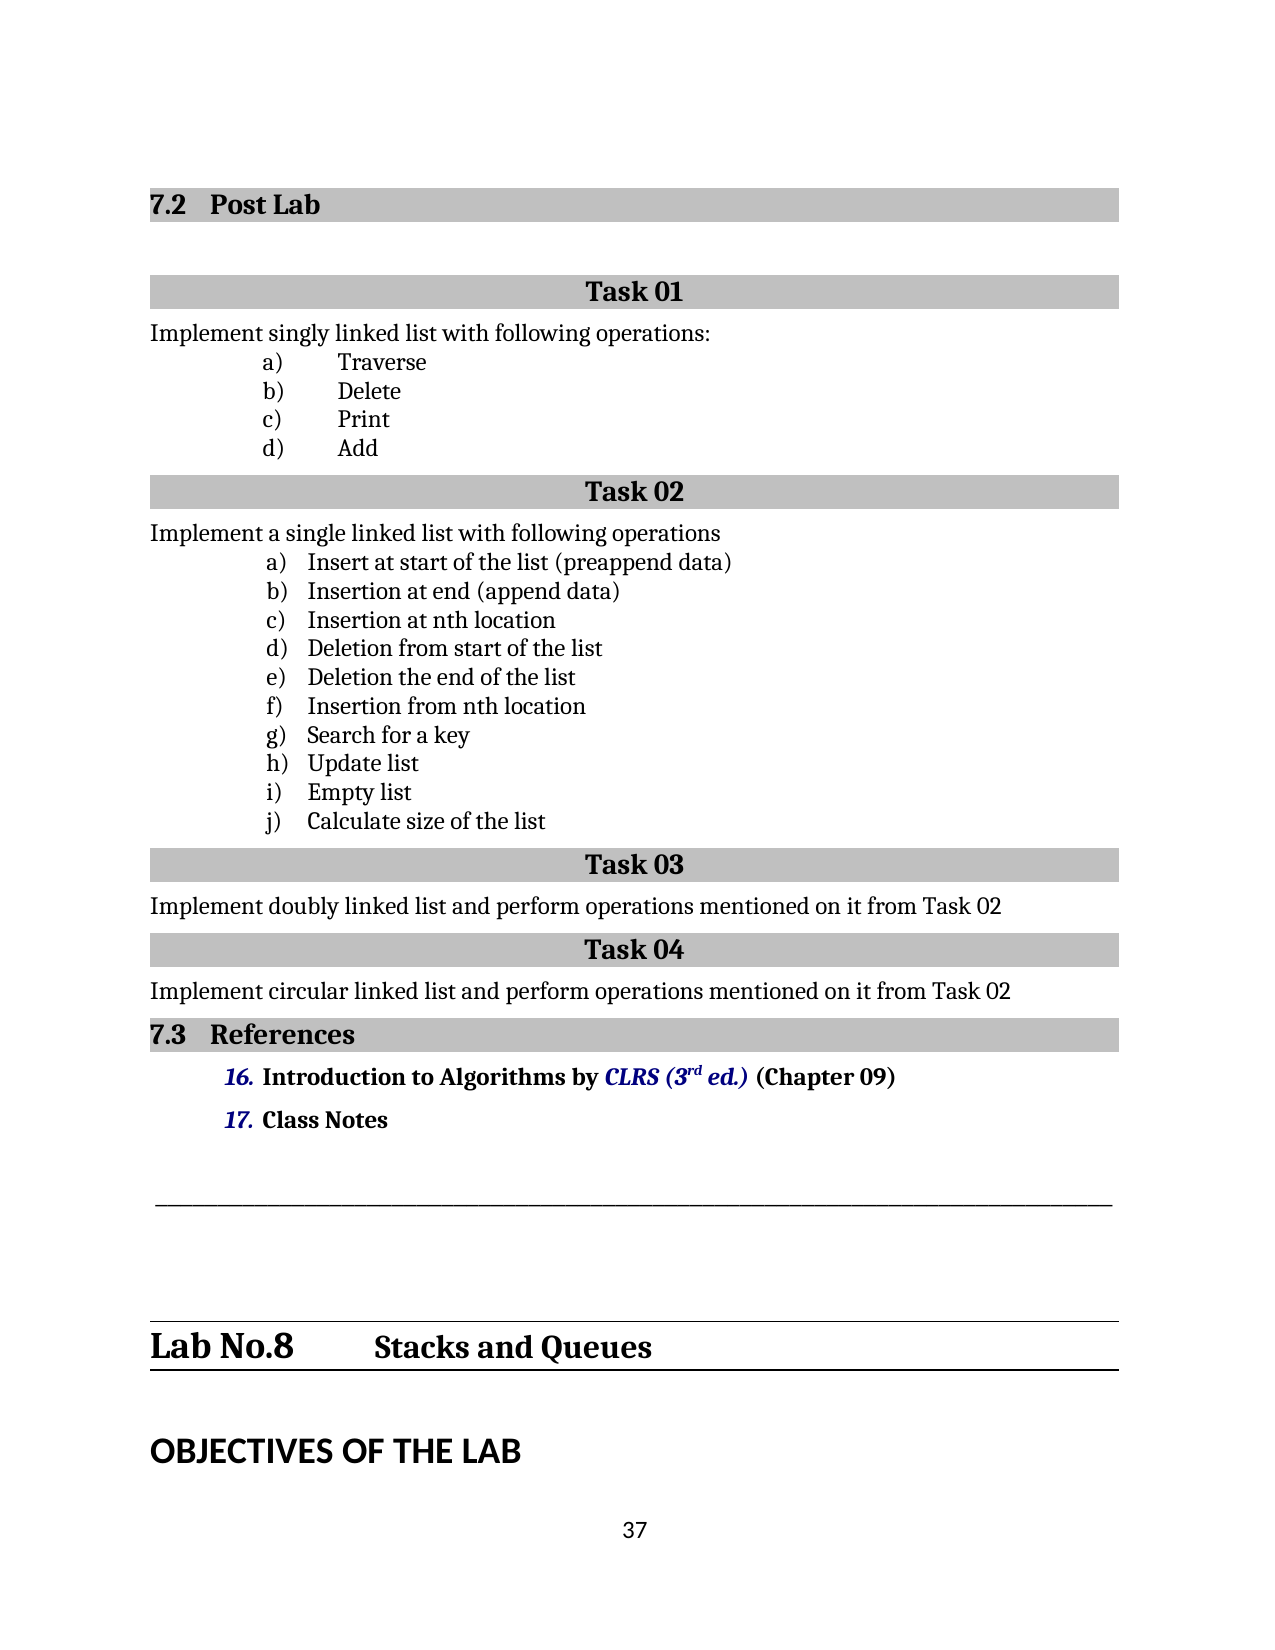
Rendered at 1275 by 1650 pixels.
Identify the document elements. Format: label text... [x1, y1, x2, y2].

list Print [262, 405, 1119, 434]
subtitle Lab No.8 Stacks and Queues [150, 1322, 1119, 1369]
list Empty list [266, 778, 1119, 807]
list Insertion at end (append data) [266, 577, 1119, 606]
text Implement doubly linked list and perform operations mentioned on it from Task 02 [150, 892, 1119, 921]
subtitle References [150, 1018, 1119, 1052]
list Insert at start of the list (preappend data) [266, 548, 1119, 577]
list Insertion from nth location [266, 692, 1119, 721]
text Implement circular linked list and perform operations mentioned on it from Task 02 [150, 977, 1119, 1006]
text OBJECTIVES OF THE LAB [150, 1427, 1119, 1472]
list Search for a key [266, 721, 1119, 749]
subtitle Task 02 [150, 475, 1119, 509]
list Add [262, 434, 1119, 463]
text _____________________________________________________________________________ [150, 1179, 1119, 1209]
list Delete [262, 377, 1119, 405]
list Update list [266, 749, 1119, 778]
list Class Notes [225, 1106, 1119, 1134]
subtitle 7.2 Post Lab [150, 188, 1119, 222]
subtitle Task 03 [150, 848, 1119, 882]
list Calculate size of the list [266, 807, 1119, 836]
subtitle Task 01 [150, 275, 1119, 309]
list Deletion the end of the list [266, 663, 1119, 692]
list Deletion from start of the list [266, 634, 1119, 663]
list Traverse [262, 348, 1119, 377]
text Implement a single linked list with following operations [150, 519, 1119, 548]
list Insertion at nth location [266, 606, 1119, 634]
subtitle Task 04 [150, 933, 1119, 967]
text Implement singly linked list with following operations: [150, 319, 1119, 348]
list Introduction to Algorithms by CLRS (3rd ed.) (Chapter 09) [225, 1062, 1119, 1091]
